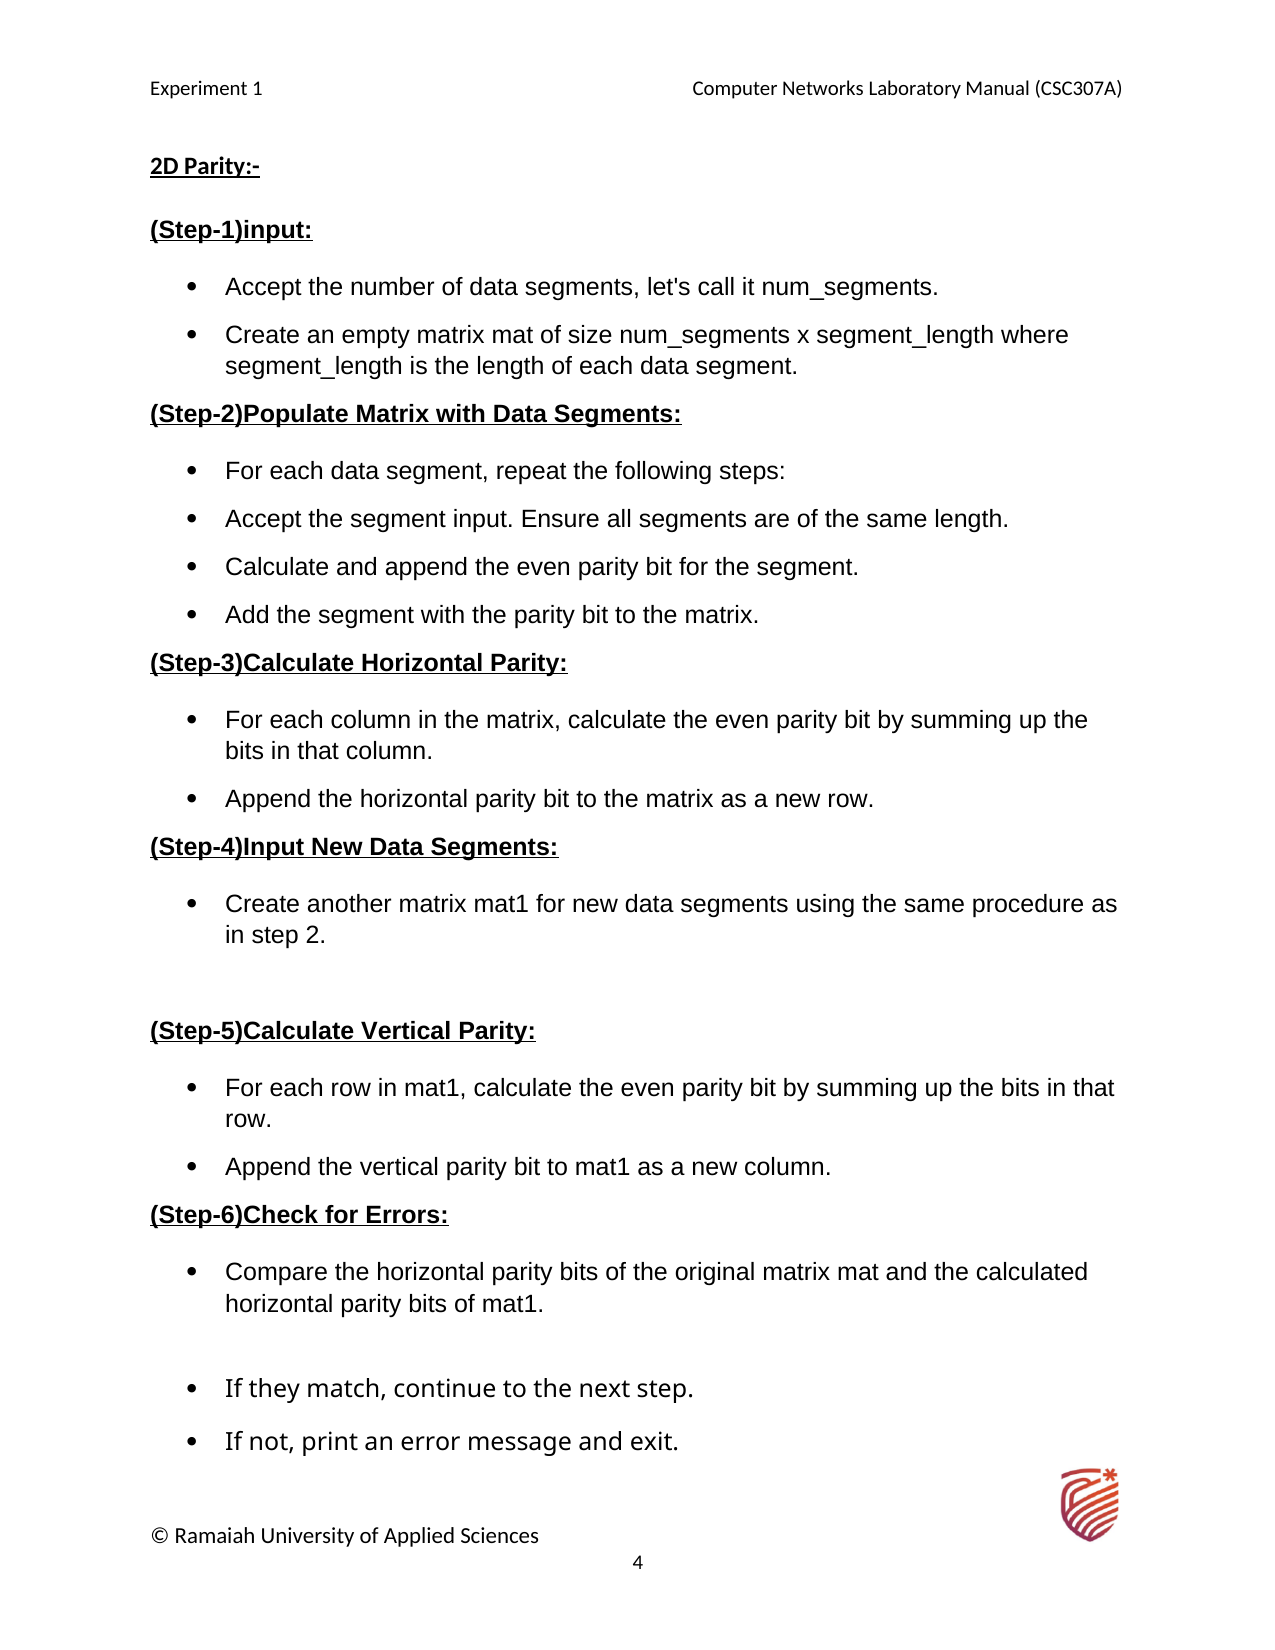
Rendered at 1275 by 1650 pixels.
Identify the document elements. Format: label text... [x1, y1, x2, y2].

text (Step-1)input: [150, 214, 1125, 243]
list If not, print an error message and exit. [187, 1424, 1125, 1458]
list Append the horizontal parity bit to the matrix as a new row. [187, 784, 1125, 813]
list Accept the segment input. Ensure all segments are of the same length. [187, 504, 1125, 533]
list Append the vertical parity bit to mat1 as a new column. [187, 1152, 1125, 1181]
text (Step-3)Calculate Horizontal Parity: [150, 647, 1125, 676]
list Create another matrix mat1 for new data segments using the same procedure as in step 2. [187, 889, 1125, 949]
list Accept the number of data segments, let's call it num_segments. [187, 272, 1125, 301]
list For each column in the matrix, calculate the even parity bit by summing up the bits in that column. [187, 705, 1125, 765]
list For each row in mat1, calculate the even parity bit by summing up the bits in that row. [187, 1073, 1125, 1133]
text (Step-2)Populate Matrix with Data Segments: [150, 399, 1125, 427]
picture [1057, 1457, 1125, 1544]
text (Step-4)Input New Data Segments: [150, 832, 1125, 860]
list Calculate and append the even parity bit for the segment. [187, 552, 1125, 581]
list Compare the horizontal parity bits of the original matrix mat and the calculated horizontal parity bits of mat1. [187, 1257, 1125, 1317]
list Create an empty matrix mat of size num_segments x segment_length where segment_length is the length of each data segment. [187, 320, 1125, 380]
list If they match, continue to the next step. [187, 1370, 1125, 1404]
list For each data segment, repeat the following steps: [187, 456, 1125, 485]
text 2D Parity:- [150, 150, 1125, 181]
list Add the segment with the parity bit to the matrix. [187, 600, 1125, 628]
text (Step-5)Calculate Vertical Parity: [150, 1016, 1125, 1044]
text (Step-6)Check for Errors: [150, 1200, 1125, 1229]
